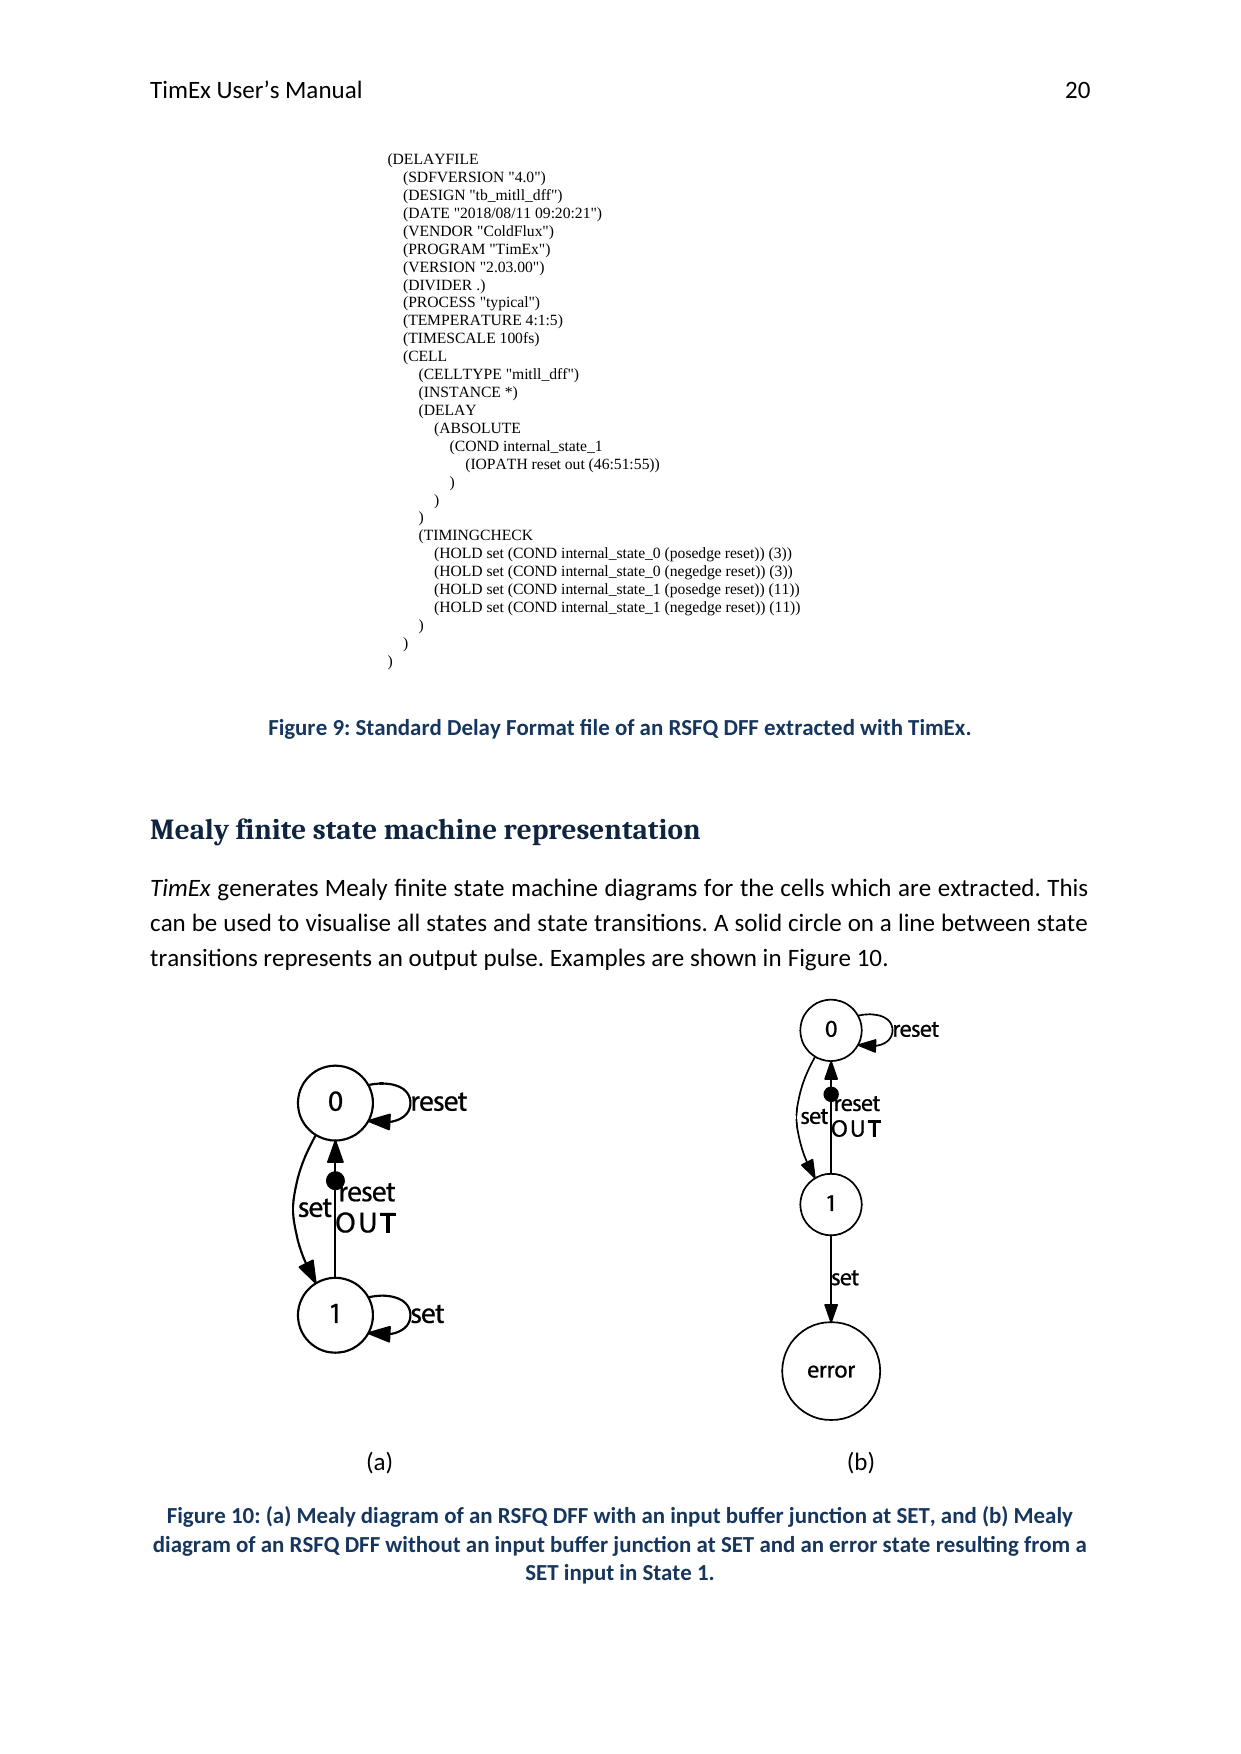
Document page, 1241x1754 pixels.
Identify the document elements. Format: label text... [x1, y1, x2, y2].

text Figure 10: (a) Mealy diagram of an RSFQ DFF with an input buffer junction at SET, and (b) Mealy diagram of an RSFQ DFF without an input buffer junction at SET and an error state resulting from a SET input in State 1. [150, 1502, 1090, 1586]
text TimEx generates Mealy finite state machine diagrams for the cells which are extracted. This can be used to visualise all states and state transitions. A solid circle on a line between state transitions represents an output pulse. Examples are shown in Figure 10. [150, 872, 1090, 972]
table_header [139, 998, 620, 1446]
table_header [620, 998, 1101, 1446]
table_cell (b) [620, 1446, 1101, 1502]
subtitle Mealy finite state machine representation [150, 813, 1090, 847]
table_cell (a) [139, 1446, 620, 1502]
text Figure 9: Standard Delay Format file of an RSFQ DFF extracted with TimEx. [150, 713, 1090, 741]
